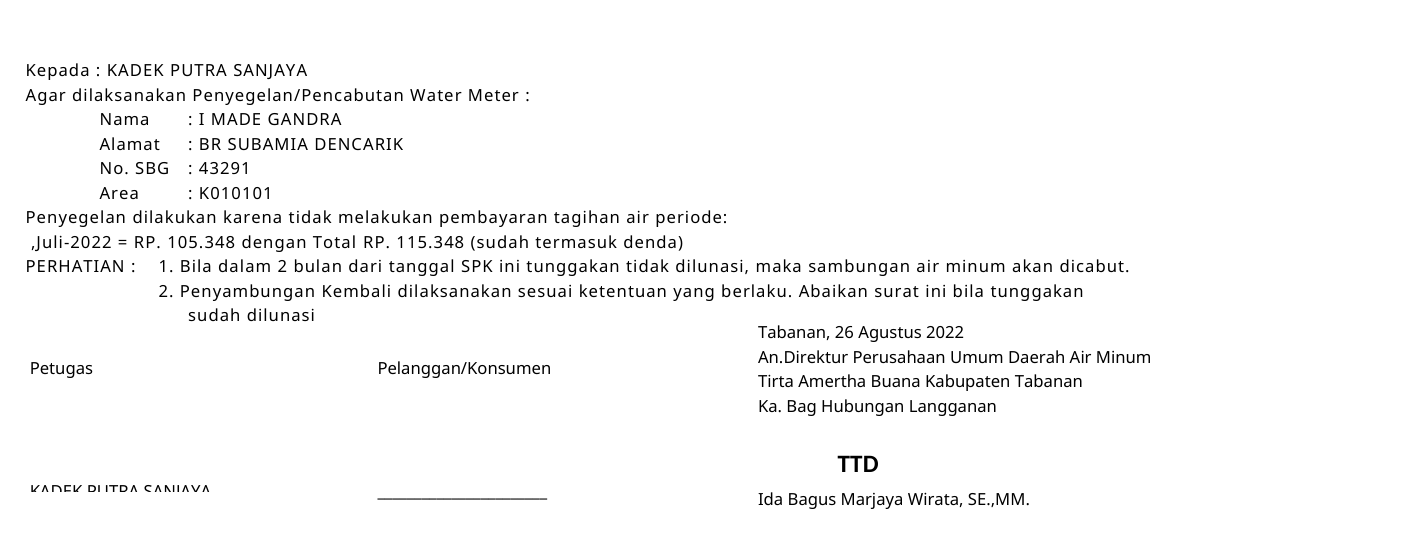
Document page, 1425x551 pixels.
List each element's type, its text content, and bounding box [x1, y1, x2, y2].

text Alamat : BR SUBAMIA DENCARIK [25, 132, 1399, 155]
text Nama : I MADE GANDRA [25, 108, 1399, 131]
text Area : K010101 [25, 181, 1399, 204]
text Penyegelan dilakukan karena tidak melakukan pembayaran tagihan air periode: [25, 206, 1399, 229]
text Kepada : KADEK PUTRA SANJAYA [25, 59, 1399, 82]
text ,Juli-2022 = RP. 105.348 dengan Total RP. 115.348 (sudah termasuk denda) [25, 230, 1399, 253]
text No. SBG : 43291 [25, 157, 1399, 180]
text Agar dilaksanakan Penyegelan/Pencabutan Water Meter : [25, 83, 1399, 106]
text sudah dilunasi [25, 304, 1399, 327]
text PERHATIAN : 1. Bila dalam 2 bulan dari tanggal SPK ini tunggakan tidak dilunasi, maka sambungan air minum akan dicabut. [25, 255, 1399, 278]
text 2. Penyambungan Kembali dilaksanakan sesuai ketentuan yang berlaku. Abaikan surat ini bila tunggakan [25, 279, 1399, 302]
